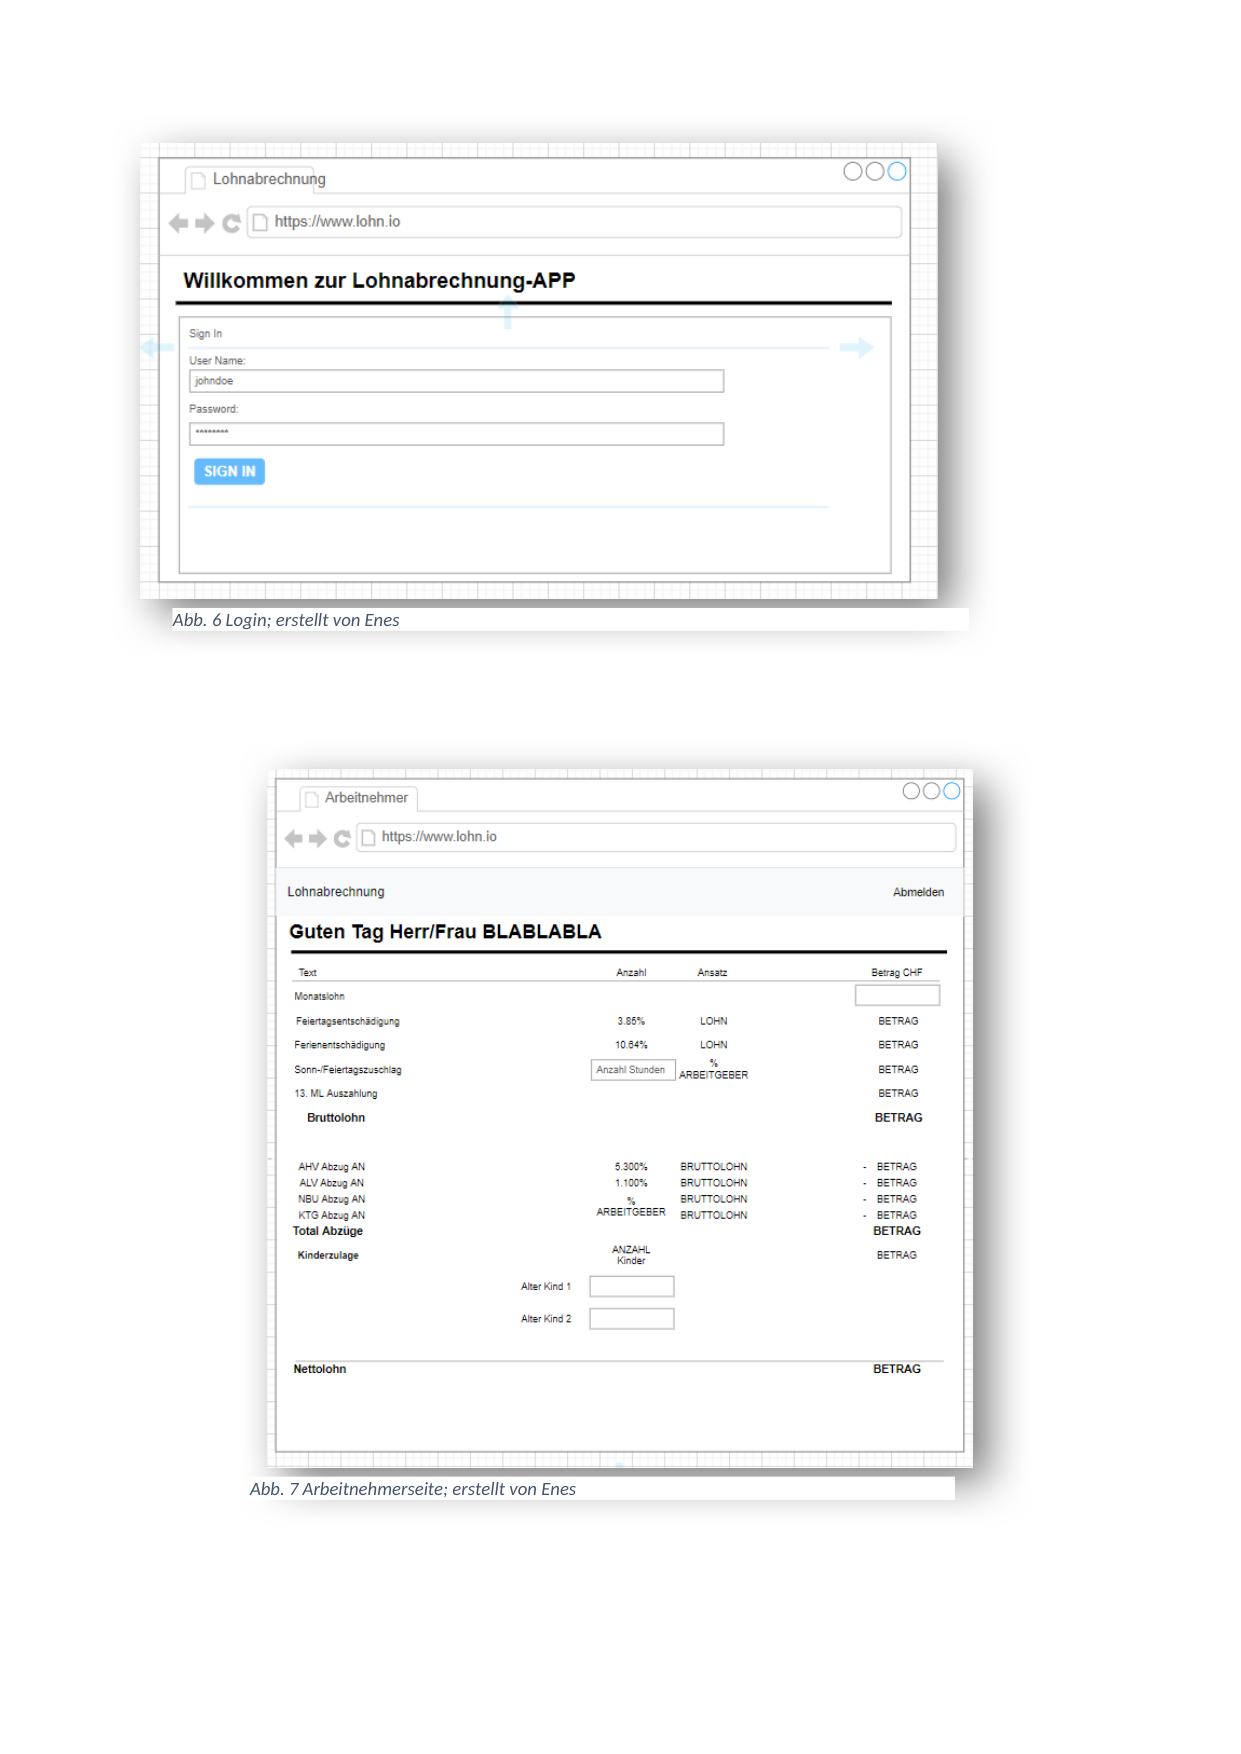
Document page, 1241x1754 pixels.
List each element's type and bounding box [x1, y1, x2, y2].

picture [267, 769, 973, 1468]
picture [140, 143, 938, 599]
